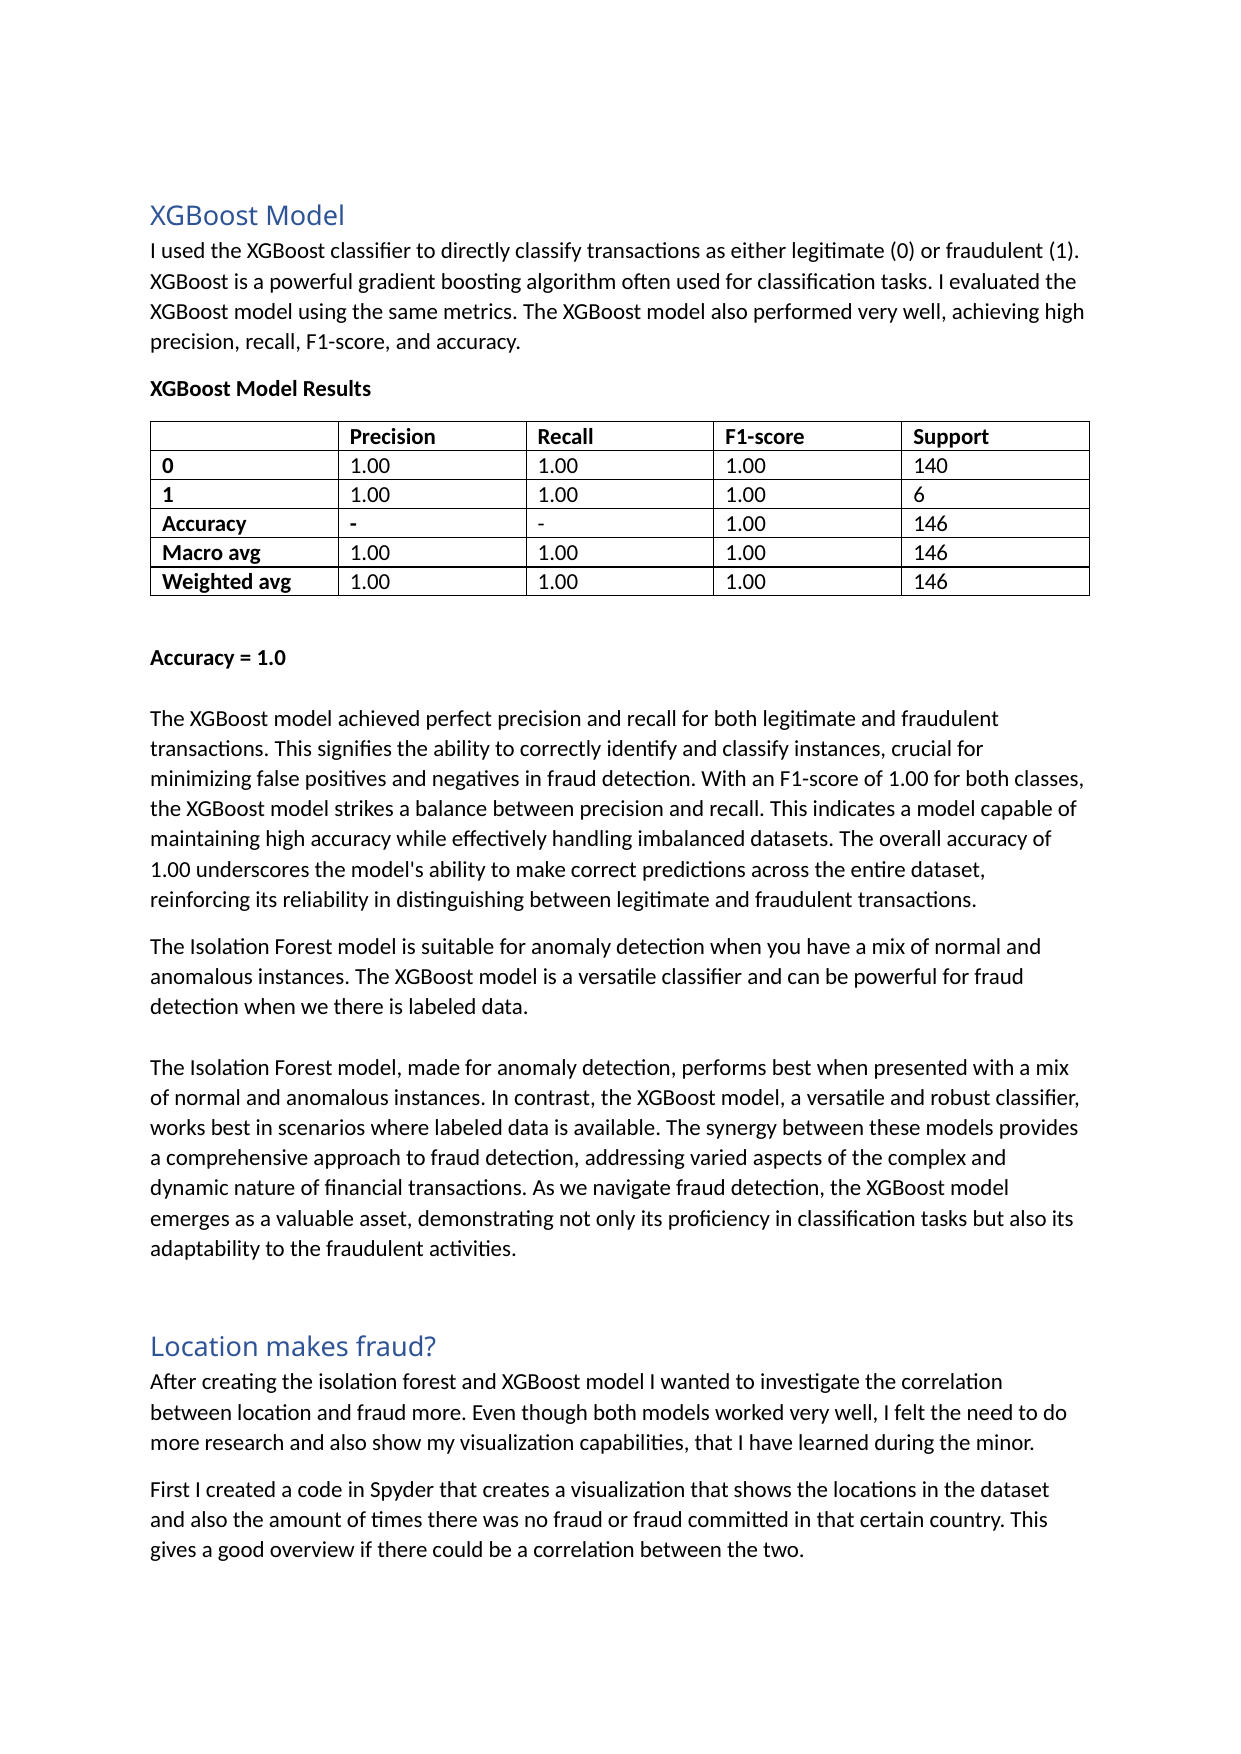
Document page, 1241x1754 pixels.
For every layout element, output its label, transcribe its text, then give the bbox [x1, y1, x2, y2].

table_cell 1.00 [339, 568, 526, 595]
table_cell 1.00 [339, 538, 526, 566]
text I used the XGBoost classifier to directly classify transactions as either legitimate (0) or fraudulent (1). XGBoost is a powerful gradient boosting algorithm often used for classification tasks. I evaluated the XGBoost model using the same metrics. The XGBoost model also performed very well, achieving high precision, recall, F1-score, and accuracy. [150, 237, 1090, 355]
table_cell 1.00 [527, 568, 713, 595]
text First I created a code in Spyder that creates a visualization that shows the locations in the dataset and also the amount of times there was no fraud or fraud committed in that certain country. This gives a good overview if there could be a correlation between the two. [150, 1475, 1090, 1563]
table_cell Weighted avg [151, 568, 338, 595]
table_cell 1.00 [527, 538, 713, 566]
table_cell 1 [151, 480, 338, 508]
text XGBoost Model Results [150, 374, 1090, 402]
table_cell Macro avg [151, 538, 338, 566]
table_cell - [527, 509, 713, 537]
table_cell 146 [902, 509, 1089, 537]
table_header Recall [527, 422, 713, 450]
table_cell 1.00 [527, 480, 713, 508]
subtitle Location makes fraud? [150, 1328, 1090, 1364]
table_cell - [339, 509, 526, 537]
table_cell Accuracy [151, 509, 338, 537]
table_cell 1.00 [339, 451, 526, 479]
text Accuracy = 1.0 The XGBoost model achieved perfect precision and recall for both legitimate and fraudulent transactions. This signifies the ability to correctly identify and classify instances, crucial for minimizing false positives and negatives in fraud detection. With an F1-score of 1.00 for both classes, the XGBoost model strikes a balance between precision and recall. This indicates a model capable of maintaining high accuracy while effectively handling imbalanced datasets. The overall accuracy of 1.00 underscores the model's ability to make correct predictions across the entire dataset, reinforcing its reliability in distinguishing between legitimate and fraudulent transactions. [150, 643, 1090, 913]
table_cell 1.00 [714, 538, 901, 566]
subtitle XGBoost Model [150, 197, 1090, 234]
table_cell 0 [151, 451, 338, 479]
table_cell 1.00 [527, 451, 713, 479]
table_header F1-score [714, 422, 901, 450]
text After creating the isolation forest and XGBoost model I wanted to investigate the correlation between location and fraud more. Even though both models worked very well, I felt the need to do more research and also show my visualization capabilities, that I have learned during the minor. [150, 1367, 1090, 1456]
text The Isolation Forest model is suitable for anomaly detection when you have a mix of normal and anomalous instances. The XGBoost model is a versatile classifier and can be powerful for fraud detection when we there is labeled data. The Isolation Forest model, made for anomaly detection, performs best when presented with a mix of normal and anomalous instances. In contrast, the XGBoost model, a versatile and robust classifier, works best in scenarios where labeled data is available. The synergy between these models provides a comprehensive approach to fraud detection, addressing varied aspects of the complex and dynamic nature of financial transactions. As we navigate fraud detection, the XGBoost model emerges as a valuable asset, demonstrating not only its proficiency in classification tasks but also its adaptability to the fraudulent activities. [150, 932, 1090, 1262]
table_cell 1.00 [714, 451, 901, 479]
table_header Precision [339, 422, 526, 450]
table_cell 146 [902, 568, 1089, 595]
table_header [151, 422, 338, 450]
table_cell 1.00 [714, 509, 901, 537]
table_header Support [902, 422, 1089, 450]
table_cell 140 [902, 451, 1089, 479]
table_cell 1.00 [714, 568, 901, 595]
table_cell 1.00 [714, 480, 901, 508]
table_cell 1.00 [339, 480, 526, 508]
table_cell 6 [902, 480, 1089, 508]
table_cell 146 [902, 538, 1089, 566]
